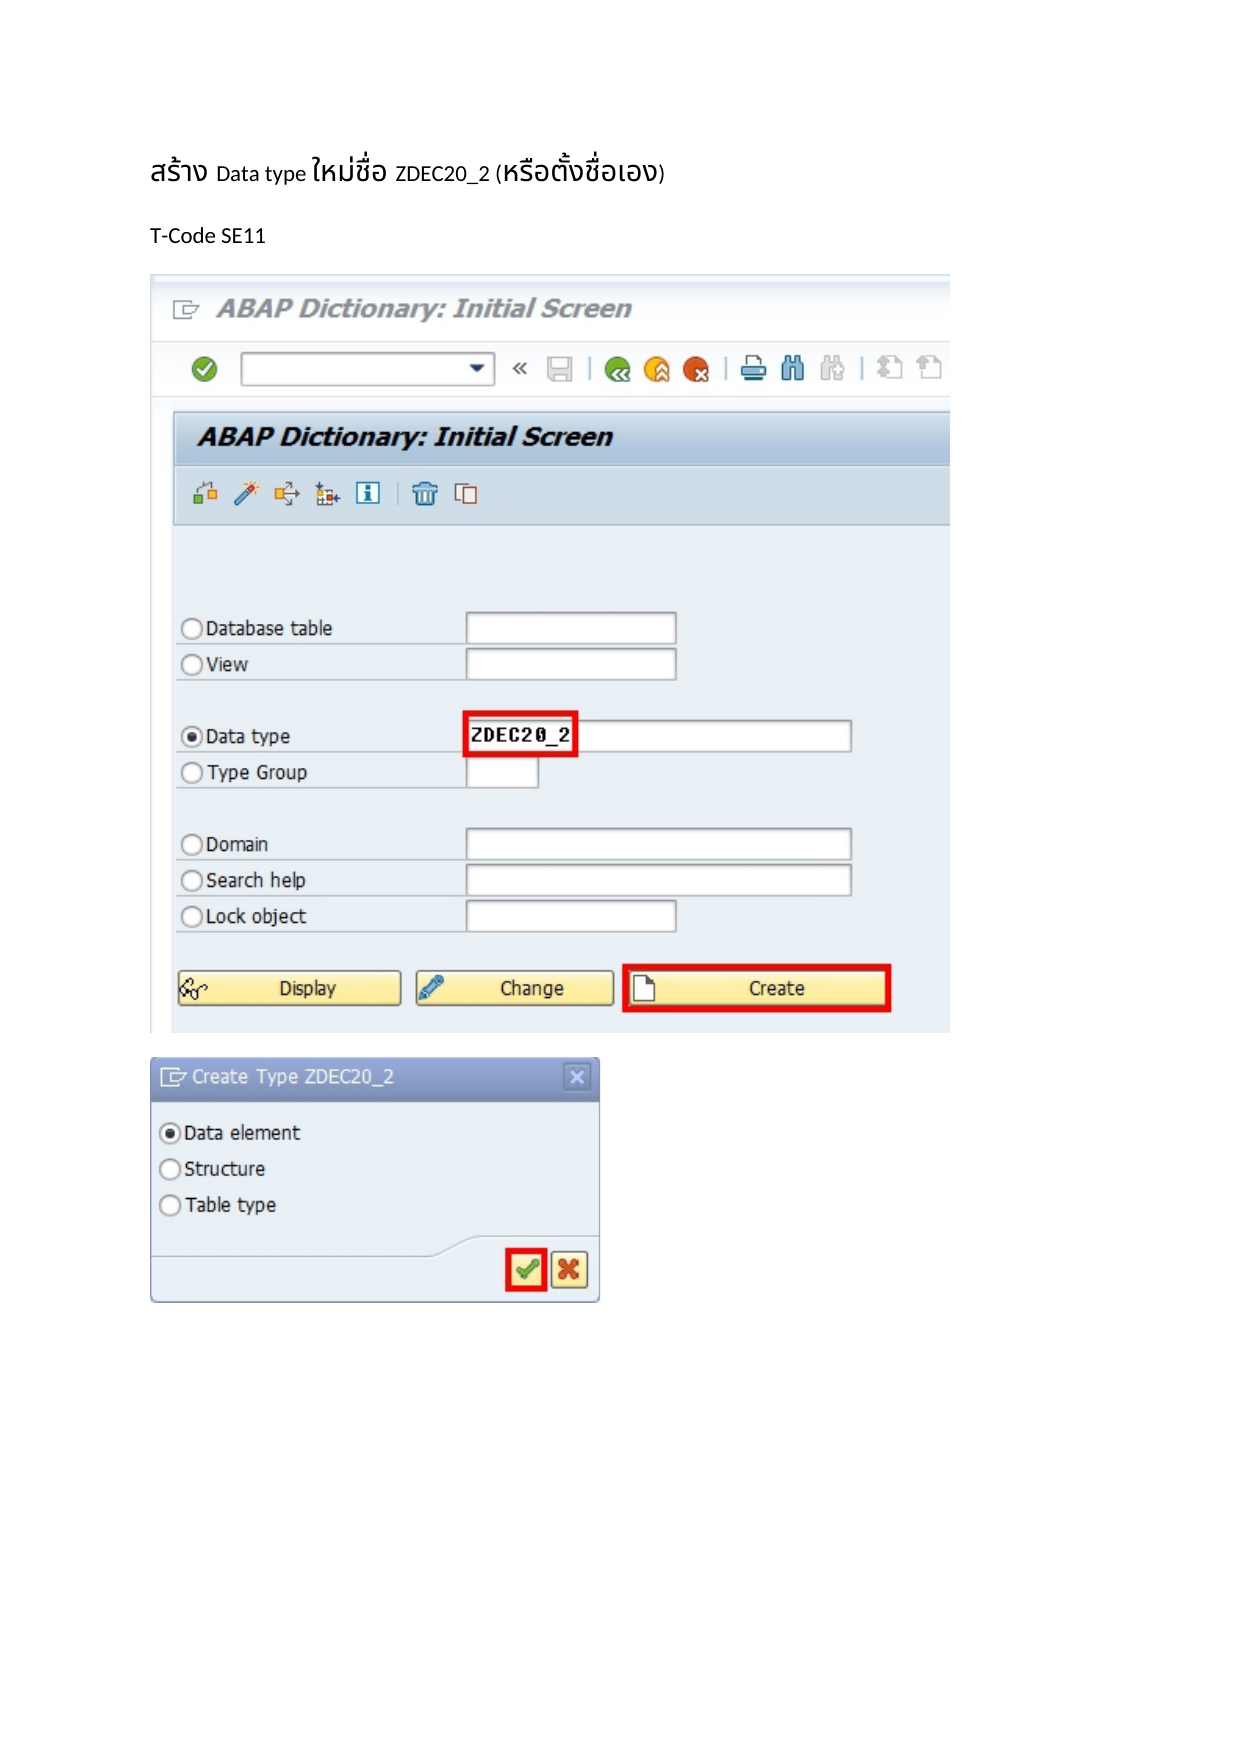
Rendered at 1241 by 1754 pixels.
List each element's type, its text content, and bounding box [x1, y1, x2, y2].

picture [150, 274, 951, 1033]
text สร้าง Data type ใหม่ชื่อ ZDEC20_2 (หรือตั้งชื่อเอง) [150, 150, 1090, 194]
picture [150, 1057, 600, 1303]
text T-Code SE11 [150, 221, 1090, 249]
